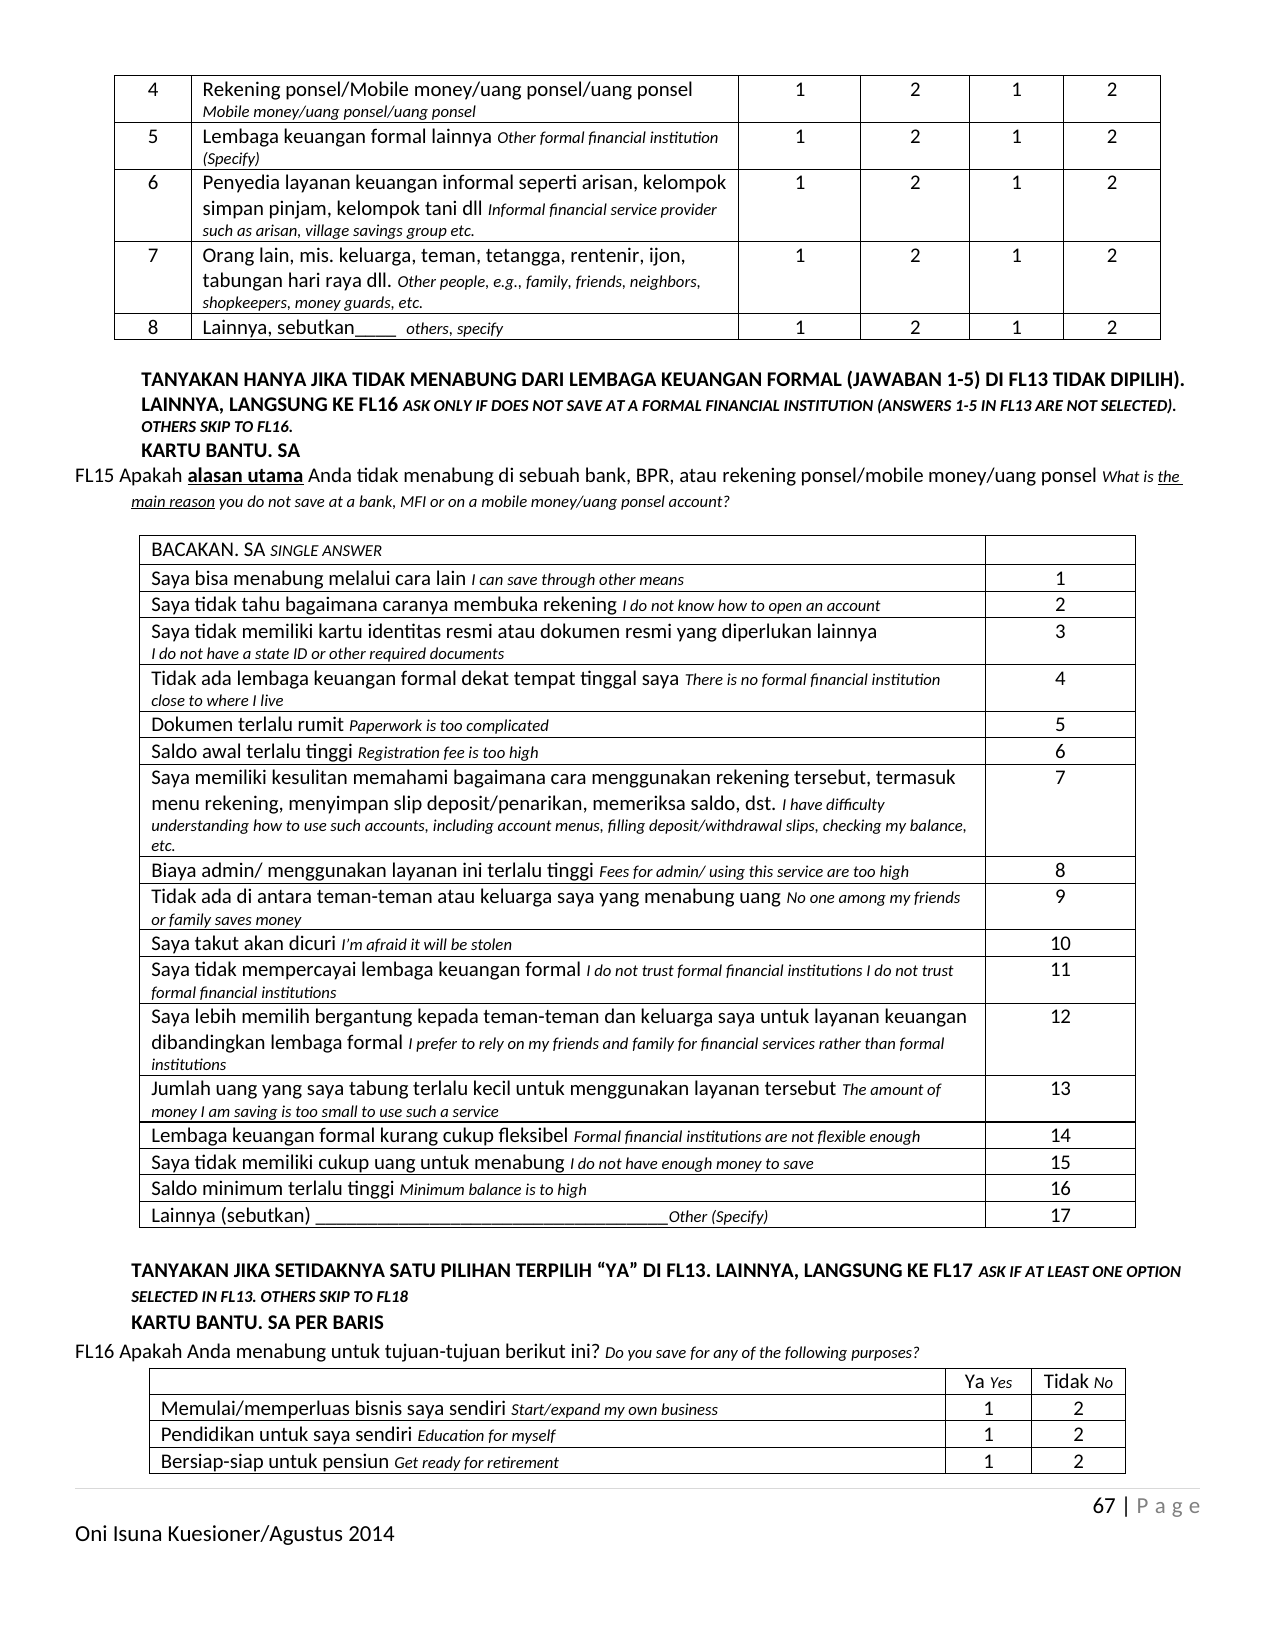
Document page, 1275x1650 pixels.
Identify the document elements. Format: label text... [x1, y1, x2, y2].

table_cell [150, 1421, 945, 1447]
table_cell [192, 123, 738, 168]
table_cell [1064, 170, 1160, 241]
text KARTU BANTU. SA [141, 437, 1200, 462]
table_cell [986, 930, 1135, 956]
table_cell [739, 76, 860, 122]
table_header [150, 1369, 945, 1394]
text KARTU BANTU. SA PER BARIS [131, 1309, 1200, 1334]
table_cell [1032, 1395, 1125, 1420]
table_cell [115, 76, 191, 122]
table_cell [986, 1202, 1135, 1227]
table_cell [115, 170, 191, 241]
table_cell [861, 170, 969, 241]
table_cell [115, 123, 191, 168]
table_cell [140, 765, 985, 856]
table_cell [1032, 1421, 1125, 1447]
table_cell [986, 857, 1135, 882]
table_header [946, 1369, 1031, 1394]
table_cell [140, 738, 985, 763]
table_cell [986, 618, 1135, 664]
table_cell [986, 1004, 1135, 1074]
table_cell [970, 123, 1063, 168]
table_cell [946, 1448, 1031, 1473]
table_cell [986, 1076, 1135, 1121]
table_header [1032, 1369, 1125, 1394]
text TANYAKAN HANYA JIKA TIDAK MENABUNG DARI LEMBAGA KEUANGAN FORMAL (JAWABAN 1-5) DI FL13 TIDAK DIPILIH). LAINNYA, LANGSUNG KE FL16 ASK ONLY IF DOES NOT SAVE AT A FORMAL FINANCIAL INSTITUTION (ANSWERS 1-5 IN FL13 ARE NOT SELECTED). OTHERS SKIP TO FL16. [141, 366, 1200, 437]
text TANYAKAN JIKA SETIDAKNYA SATU PILIHAN TERPILIH “YA” DI FL13. LAINNYA, LANGSUNG KE FL17 ASK IF AT LEAST ONE OPTION SELECTED IN FL13. OTHERS SKIP TO FL18 [131, 1257, 1200, 1306]
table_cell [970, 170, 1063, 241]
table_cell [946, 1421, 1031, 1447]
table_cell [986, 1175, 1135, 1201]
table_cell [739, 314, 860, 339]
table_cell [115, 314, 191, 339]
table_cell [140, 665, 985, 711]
text FL15 Apakah alasan utama Anda tidak menabung di sebuah bank, BPR, atau rekening ponsel/mobile money/uang ponsel What is the main reason you do not save at a bank, MFI or on a mobile money/uang ponsel account? [75, 462, 1200, 511]
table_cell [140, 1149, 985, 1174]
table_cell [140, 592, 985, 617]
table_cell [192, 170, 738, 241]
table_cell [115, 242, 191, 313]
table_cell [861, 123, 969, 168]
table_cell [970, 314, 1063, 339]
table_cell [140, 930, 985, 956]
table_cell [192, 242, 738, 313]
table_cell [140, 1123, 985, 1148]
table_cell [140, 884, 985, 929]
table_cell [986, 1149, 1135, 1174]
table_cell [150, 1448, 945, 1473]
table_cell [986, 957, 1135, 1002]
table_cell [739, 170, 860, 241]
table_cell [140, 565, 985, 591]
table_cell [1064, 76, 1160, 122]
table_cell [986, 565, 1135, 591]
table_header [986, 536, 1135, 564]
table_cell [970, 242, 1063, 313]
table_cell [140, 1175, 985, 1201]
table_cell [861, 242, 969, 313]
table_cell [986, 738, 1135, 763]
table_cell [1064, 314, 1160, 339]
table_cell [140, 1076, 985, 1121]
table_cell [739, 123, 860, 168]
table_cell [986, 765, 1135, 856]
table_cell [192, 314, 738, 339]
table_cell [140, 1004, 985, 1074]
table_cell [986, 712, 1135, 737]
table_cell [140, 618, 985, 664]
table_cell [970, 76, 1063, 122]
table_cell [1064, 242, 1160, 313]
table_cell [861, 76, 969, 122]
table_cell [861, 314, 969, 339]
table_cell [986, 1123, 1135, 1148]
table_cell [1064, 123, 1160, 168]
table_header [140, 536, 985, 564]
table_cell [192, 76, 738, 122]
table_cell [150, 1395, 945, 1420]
text FL16 Apakah Anda menabung untuk tujuan-tujuan berikut ini? Do you save for any of the following purposes? [75, 1338, 1200, 1364]
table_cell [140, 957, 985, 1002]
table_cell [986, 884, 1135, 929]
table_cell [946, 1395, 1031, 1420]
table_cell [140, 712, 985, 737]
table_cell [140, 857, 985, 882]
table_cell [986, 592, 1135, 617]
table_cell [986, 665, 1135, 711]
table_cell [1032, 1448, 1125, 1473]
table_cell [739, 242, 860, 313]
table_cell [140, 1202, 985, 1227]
